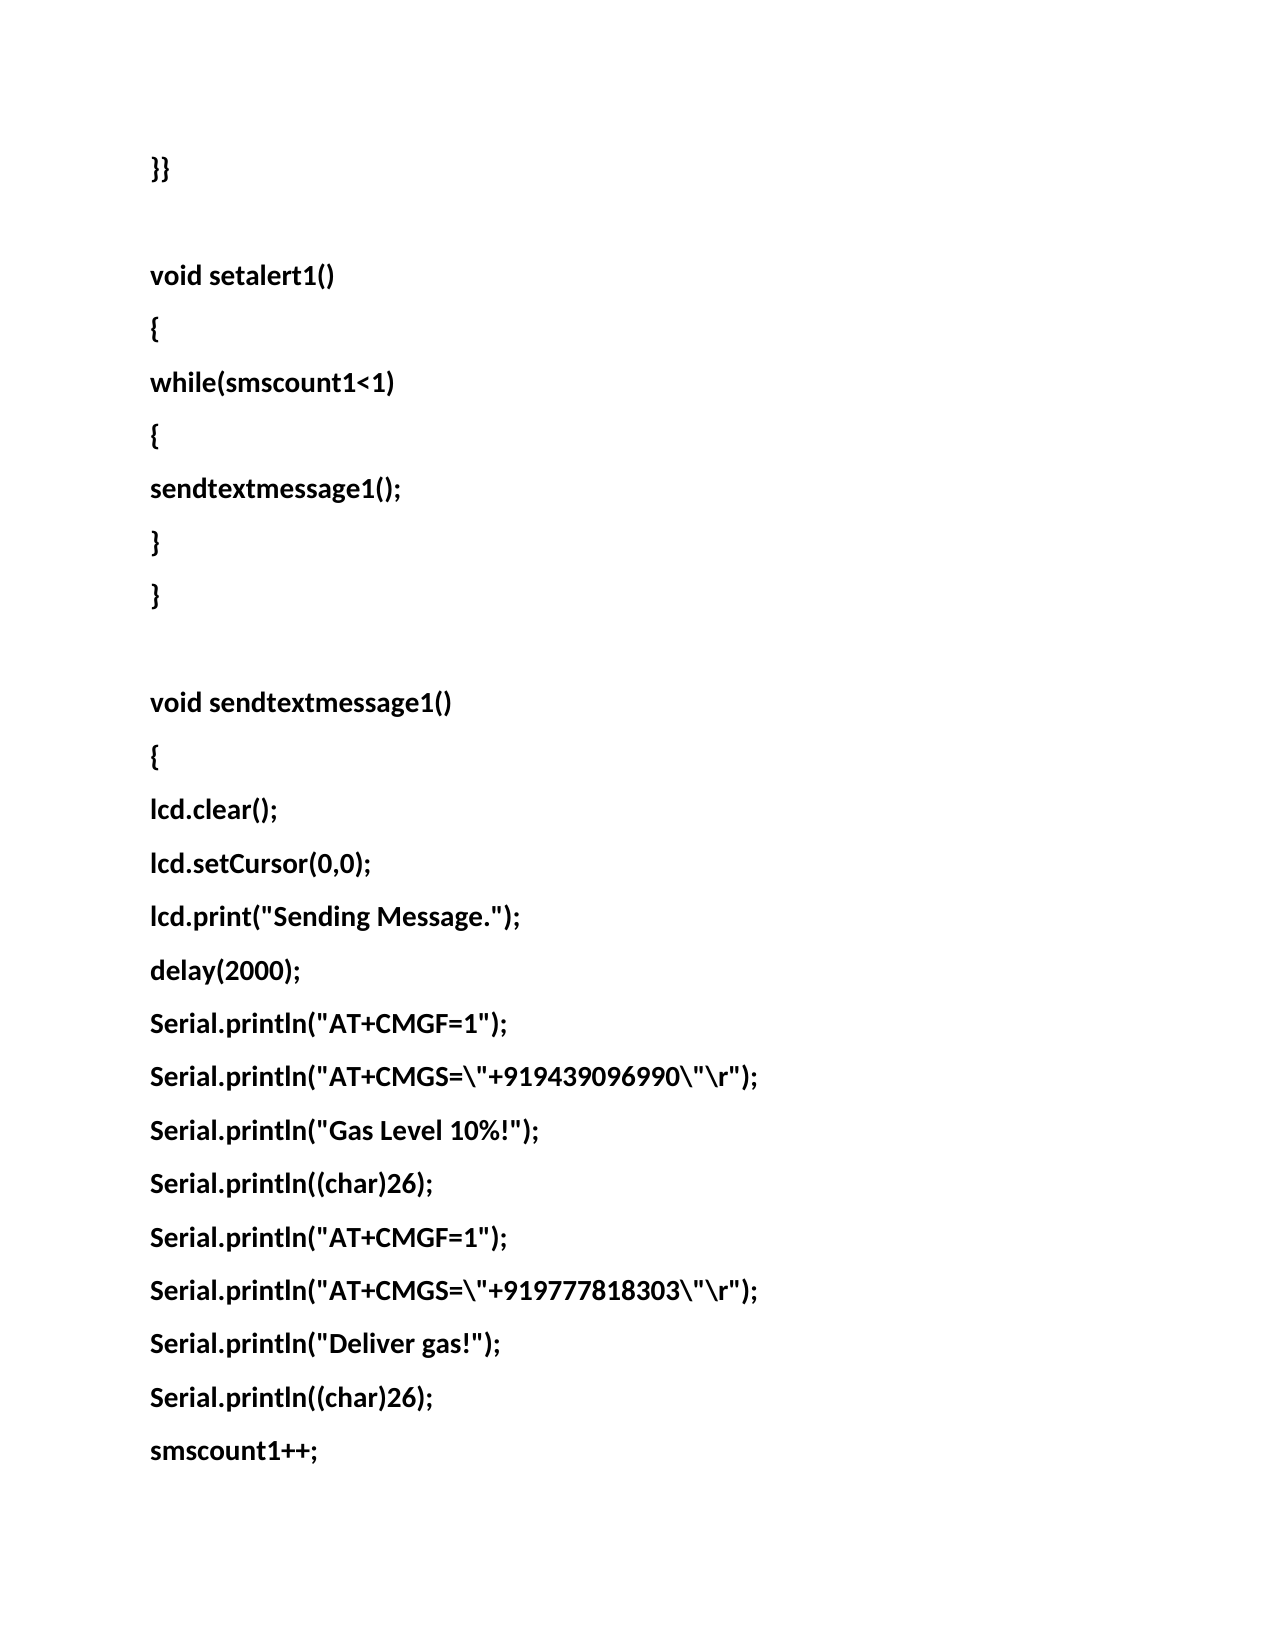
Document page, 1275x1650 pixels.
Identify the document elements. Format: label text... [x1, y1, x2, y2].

text Serial.println("AT+CMGF=1"); [150, 1005, 1125, 1041]
text void sendtextmessage1() [150, 684, 1125, 720]
text Serial.println((char)26); [150, 1379, 1125, 1415]
text Serial.println("AT+CMGS=\"+919777818303\"\r"); [150, 1272, 1125, 1308]
text Serial.println((char)26); [150, 1165, 1125, 1201]
text }} [150, 150, 1125, 186]
text delay(2000); [150, 952, 1125, 987]
text void setalert1() [150, 257, 1125, 292]
text { [150, 417, 1125, 453]
text lcd.print("Sending Message."); [150, 898, 1125, 934]
text while(smscount1<1) [150, 364, 1125, 399]
text sendtextmessage1(); [150, 471, 1125, 506]
text { [150, 310, 1125, 346]
text { [150, 738, 1125, 773]
text Serial.println("AT+CMGS=\"+919439096990\"\r"); [150, 1058, 1125, 1094]
text Serial.println("Deliver gas!"); [150, 1326, 1125, 1361]
text } [150, 524, 1125, 560]
text lcd.setCursor(0,0); [150, 845, 1125, 880]
text } [150, 577, 1125, 613]
text lcd.clear(); [150, 791, 1125, 827]
text smscount1++; [150, 1432, 1125, 1468]
text Serial.println("Gas Level 10%!"); [150, 1112, 1125, 1147]
text Serial.println("AT+CMGF=1"); [150, 1219, 1125, 1254]
